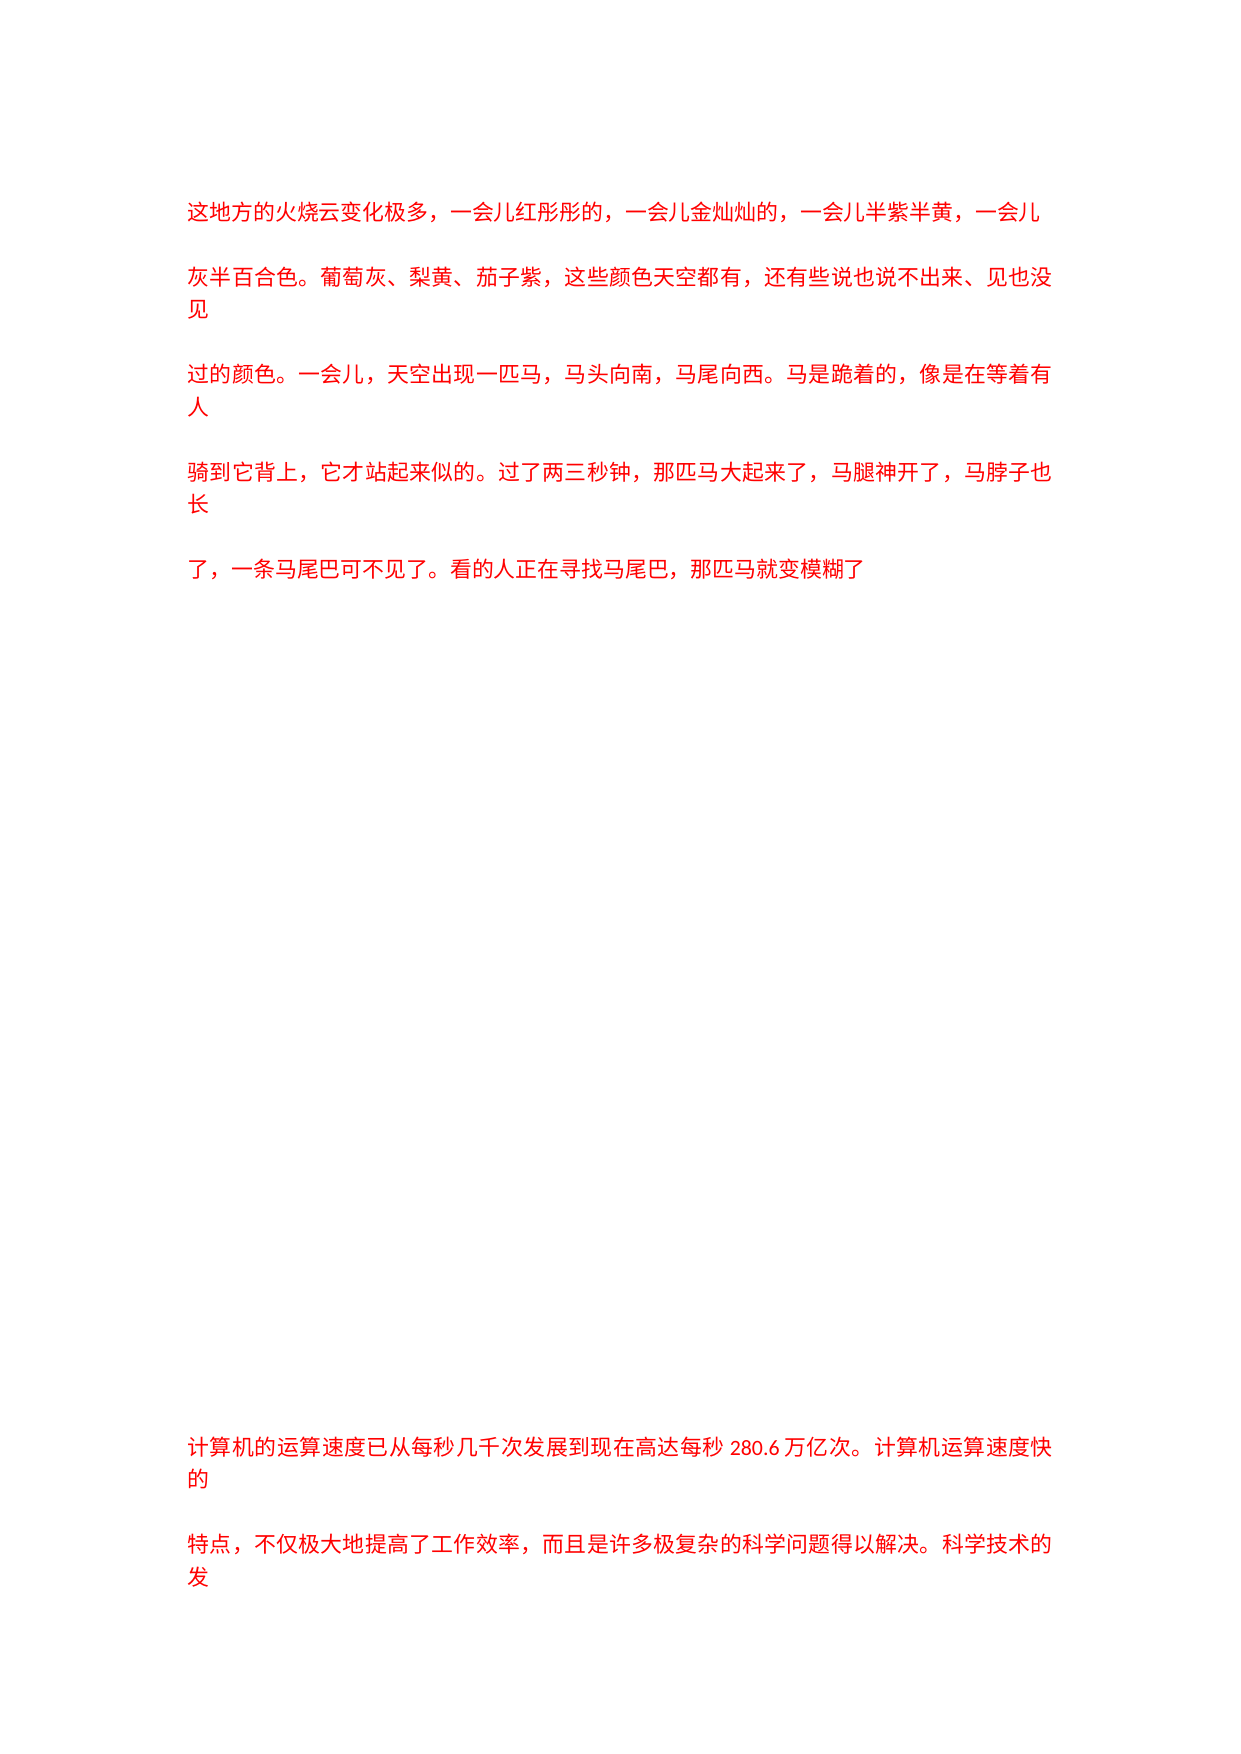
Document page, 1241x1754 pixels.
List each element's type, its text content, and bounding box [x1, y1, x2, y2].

text 特点，不仅极大地提高了工作效率，而且是许多极复杂的科学问题得以解决。科学技术的发 [187, 1527, 1053, 1592]
text 骑到它背上，它才站起来似的。过了两三秒钟，那匹马大起来了，马腿神开了，马脖子也长 [187, 454, 1053, 519]
text 计算机的运算速度已从每秒几千次发展到现在高达每秒280.6万亿次。计算机运算速度快的 [187, 1429, 1053, 1494]
text 过的颜色。一会儿，天空出现一匹马，马头向南，马尾向西。马是跪着的，像是在等着有人 [187, 357, 1053, 422]
text 灰半百合色。葡萄灰、梨黄、茄子紫，这些颜色天空都有，还有些说也说不出来、见也没见 [187, 259, 1053, 324]
text 了，一条马尾巴可不见了。看的人正在寻找马尾巴，那匹马就变模糊了 [187, 552, 1053, 584]
text 这地方的火烧云变化极多，一会儿红彤彤的，一会儿金灿灿的，一会儿半紫半黄，一会儿 [187, 194, 1053, 227]
